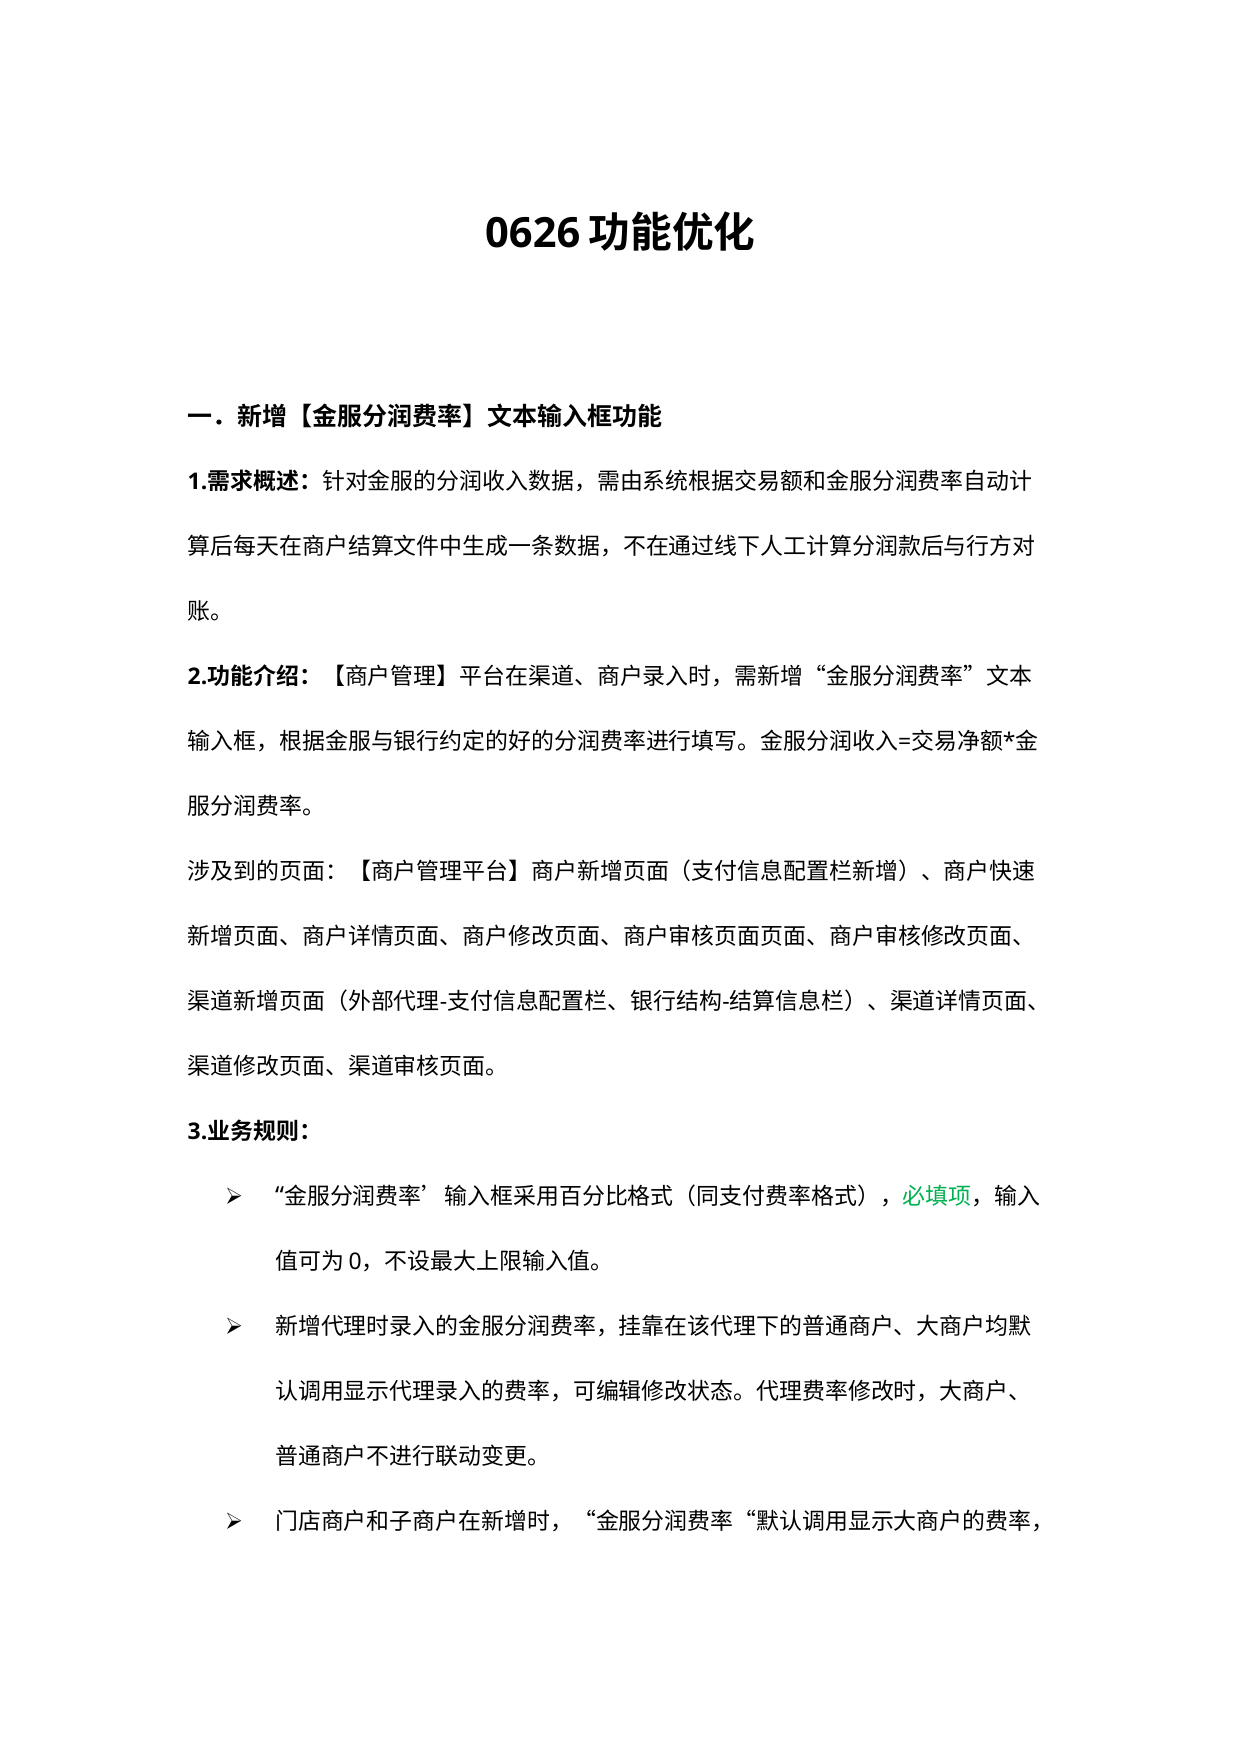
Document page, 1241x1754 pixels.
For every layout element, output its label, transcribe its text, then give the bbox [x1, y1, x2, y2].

text 1.需求概述：针对金服的分润收入数据，需由系统根据交易额和金服分润费率自动计算后每天在商户结算文件中生成一条数据，不在通过线下人工计算分润款后与行方对账。 [187, 447, 1053, 642]
list “金服分润费率’输入框采用百分比格式（同支付费率格式），必填项，输入值可为0，不设最大上限输入值。 [225, 1162, 1053, 1292]
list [225, 1487, 1053, 1552]
text 一．新增【金服分润费率】文本输入框功能 [187, 382, 1053, 447]
list 新增代理时录入的金服分润费率，挂靠在该代理下的普通商户、大商户均默认调用显示代理录入的费率，可编辑修改状态。代理费率修改时，大商户、普通商户不进行联动变更。 [225, 1292, 1053, 1487]
text 2.功能介绍：【商户管理】平台在渠道、商户录入时，需新增“金服分润费率”文本输入框，根据金服与银行约定的好的分润费率进行填写。金服分润收入=交易净额*金服分润费率。 [187, 642, 1053, 837]
text 3.业务规则： [187, 1097, 1053, 1162]
text 涉及到的页面：【商户管理平台】商户新增页面（支付信息配置栏新增）、商户快速新增页面、商户详情页面、商户修改页面、商户审核页面页面、商户审核修改页面、渠道新增页面（外部代理-支付信息配置栏、银行结构-结算信息栏）、渠道详情页面、渠道修改页面、渠道审核页面。 [187, 837, 1053, 1097]
subtitle 0626功能优化 [187, 197, 1053, 262]
